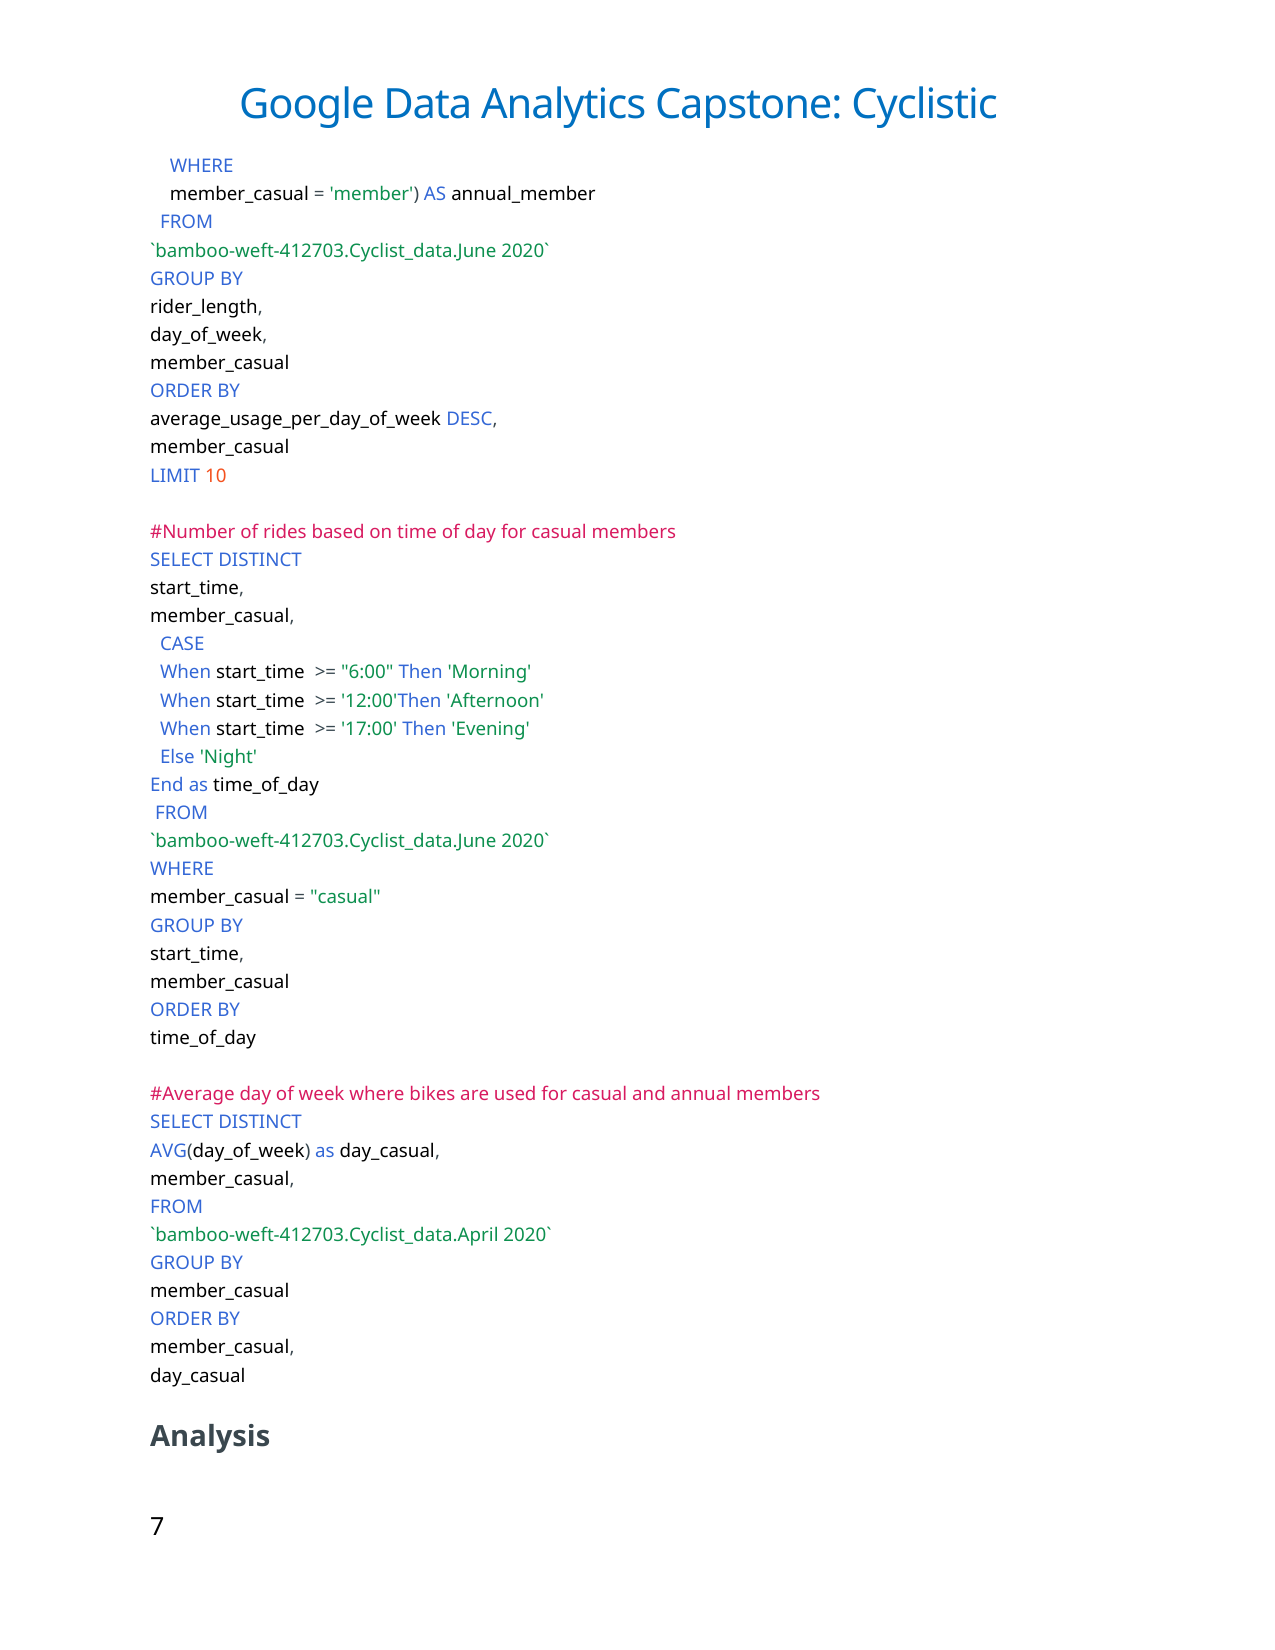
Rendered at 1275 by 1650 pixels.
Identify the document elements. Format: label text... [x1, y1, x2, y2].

text ORDER BY [150, 994, 1125, 1022]
text When start_time >= '12:00'Then 'Afternoon' [150, 684, 1125, 712]
text FROM [150, 797, 1125, 825]
text GROUP BY [150, 909, 1125, 937]
text average_usage_per_day_of_week DESC, [150, 403, 1125, 431]
text member_casual [150, 1275, 1125, 1303]
text CASE [150, 628, 1125, 656]
text member_casual [150, 347, 1125, 375]
text FROM [150, 1191, 1125, 1219]
text AVG(day_of_week) as day_casual, [150, 1134, 1125, 1162]
text member_casual [150, 431, 1125, 459]
text start_time, [150, 937, 1125, 966]
text Analysis [150, 1416, 1125, 1455]
text time_of_day [150, 1022, 1125, 1050]
text #Average day of week where bikes are used for casual and annual members [150, 1078, 1125, 1106]
text LIMIT 10 [150, 459, 1125, 487]
text SELECT DISTINCT [150, 1106, 1125, 1134]
text SELECT DISTINCT [150, 544, 1125, 572]
text day_of_week, [150, 319, 1125, 347]
text When start_time >= "6:00" Then 'Morning' [150, 656, 1125, 684]
text member_casual, [150, 600, 1125, 628]
text member_casual, [150, 1331, 1125, 1359]
text rider_length, [150, 291, 1125, 319]
text `bamboo-weft-412703.Cyclist_data.April 2020` [150, 1219, 1125, 1247]
text `bamboo-weft-412703.Cyclist_data.June 2020` [150, 825, 1125, 853]
text WHERE [150, 853, 1125, 881]
text day_casual [150, 1359, 1125, 1387]
text ORDER BY [150, 375, 1125, 403]
text #Number of rides based on time of day for casual members [150, 516, 1125, 544]
text Else 'Night' [150, 741, 1125, 769]
text member_casual = "casual" [150, 881, 1125, 909]
text GROUP BY [150, 1247, 1125, 1275]
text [150, 234, 1125, 262]
text WHERE [150, 150, 1125, 178]
text start_time, [150, 572, 1125, 600]
text ORDER BY [150, 1303, 1125, 1331]
text member_casual [150, 966, 1125, 994]
text member_casual = 'member') AS annual_member [150, 178, 1125, 206]
text FROM [150, 206, 1125, 234]
text End as time_of_day [150, 769, 1125, 797]
text GROUP BY [150, 262, 1125, 291]
text member_casual, [150, 1162, 1125, 1191]
text When start_time >= '17:00' Then 'Evening' [150, 712, 1125, 741]
